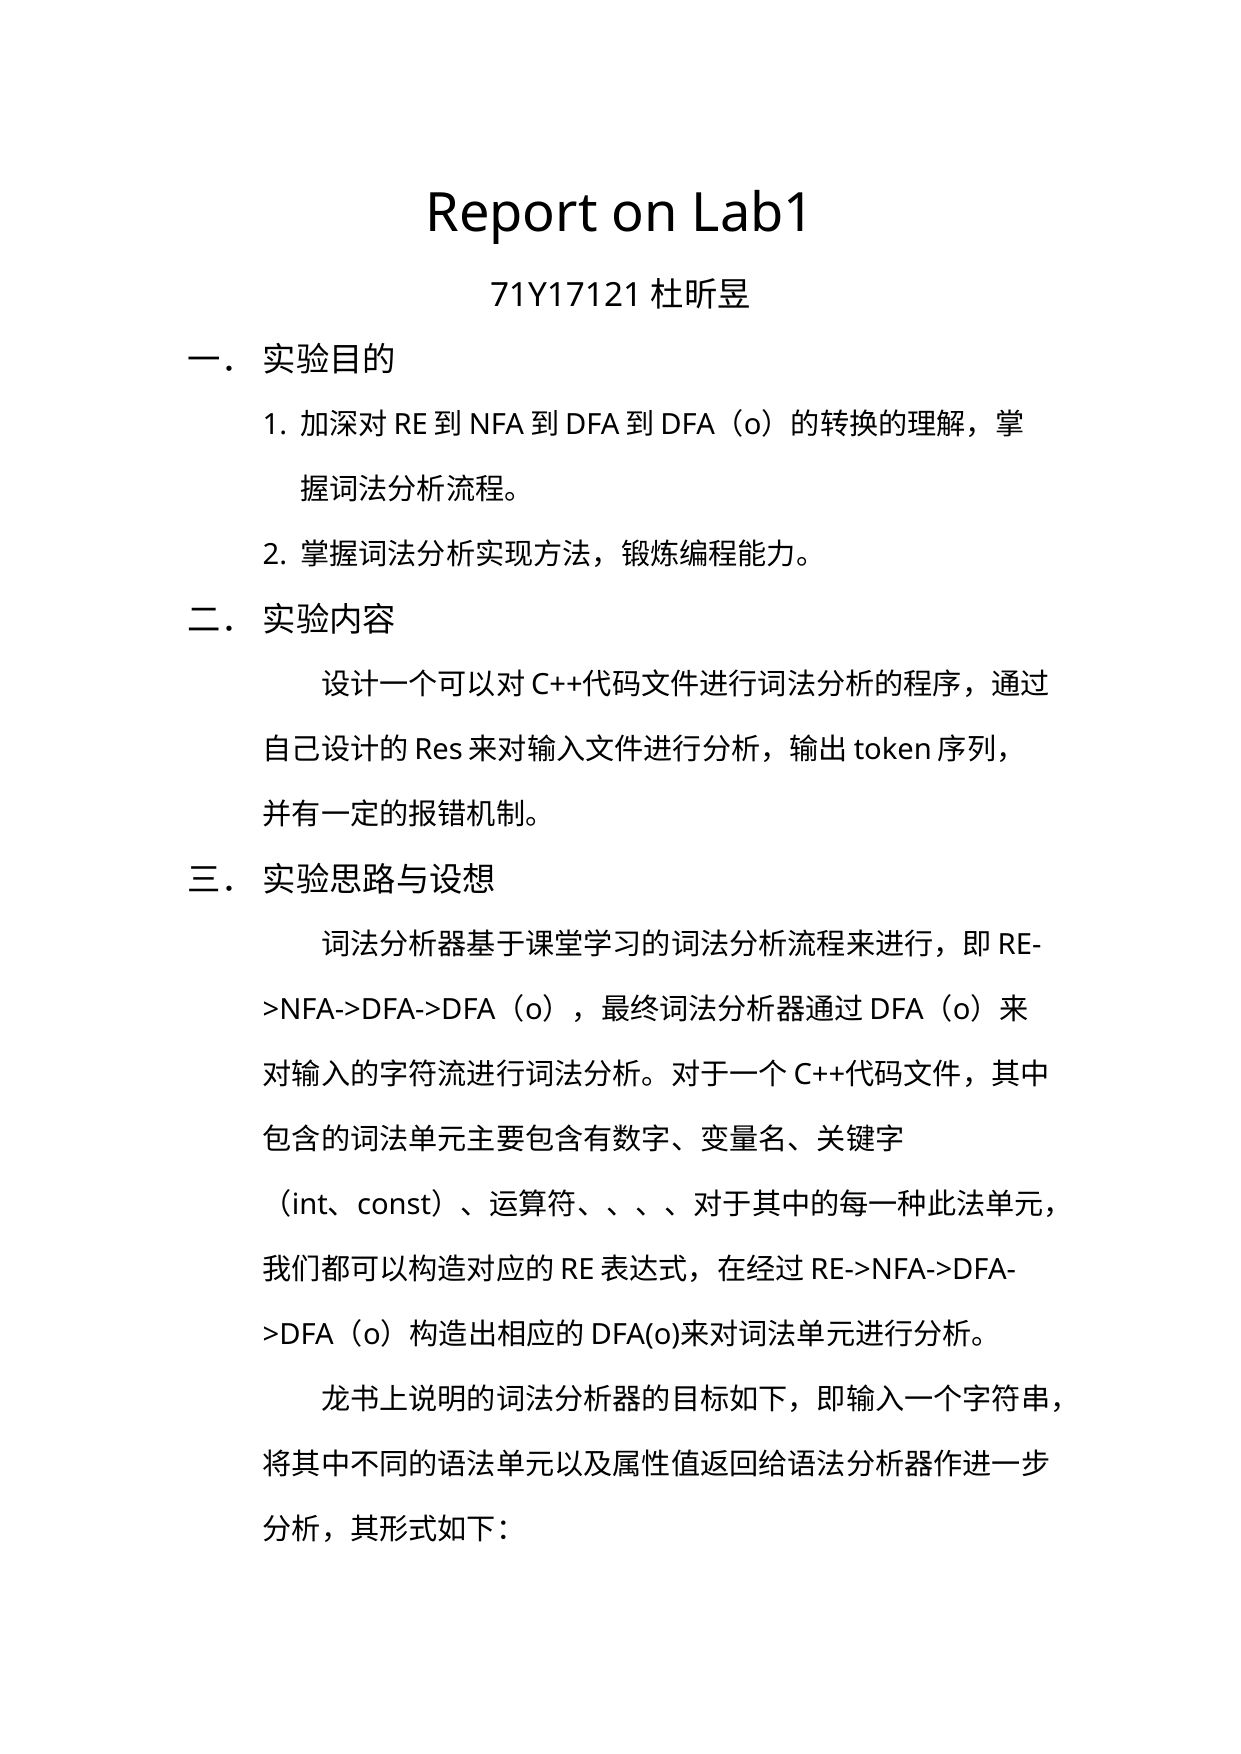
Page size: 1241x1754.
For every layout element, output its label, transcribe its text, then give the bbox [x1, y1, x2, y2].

list 实验思路与设想 [187, 844, 1053, 909]
list 加深对RE到NFA到DFA到DFA（o）的转换的理解，掌握词法分析流程。 [262, 389, 1053, 519]
list 龙书上说明的词法分析器的目标如下，即输入一个字符串，将其中不同的语法单元以及属性值返回给语法分析器作进一步分析，其形式如下： [262, 1364, 1053, 1559]
list 实验目的 [187, 324, 1053, 389]
list 词法分析器基于课堂学习的词法分析流程来进行，即RE->NFA->DFA->DFA（o），最终词法分析器通过DFA（o）来对输入的字符流进行词法分析。对于一个C++代码文件，其中包含的词法单元主要包含有数字、变量名、关键字（int、const）、运算符、、、、对于其中的每一种此法单元，我们都可以构造对应的RE表达式，在经过RE->NFA->DFA->DFA（o）构造出相应的DFA(o)来对词法单元进行分析。 [262, 909, 1053, 1364]
text Report on Lab1 [187, 162, 1053, 259]
text 71Y17121 杜昕昱 [187, 259, 1053, 324]
list 实验内容 [187, 584, 1053, 649]
list 掌握词法分析实现方法，锻炼编程能力。 [262, 519, 1053, 584]
list 设计一个可以对C++代码文件进行词法分析的程序，通过自己设计的Res来对输入文件进行分析，输出token序列，并有一定的报错机制。 [262, 649, 1053, 844]
